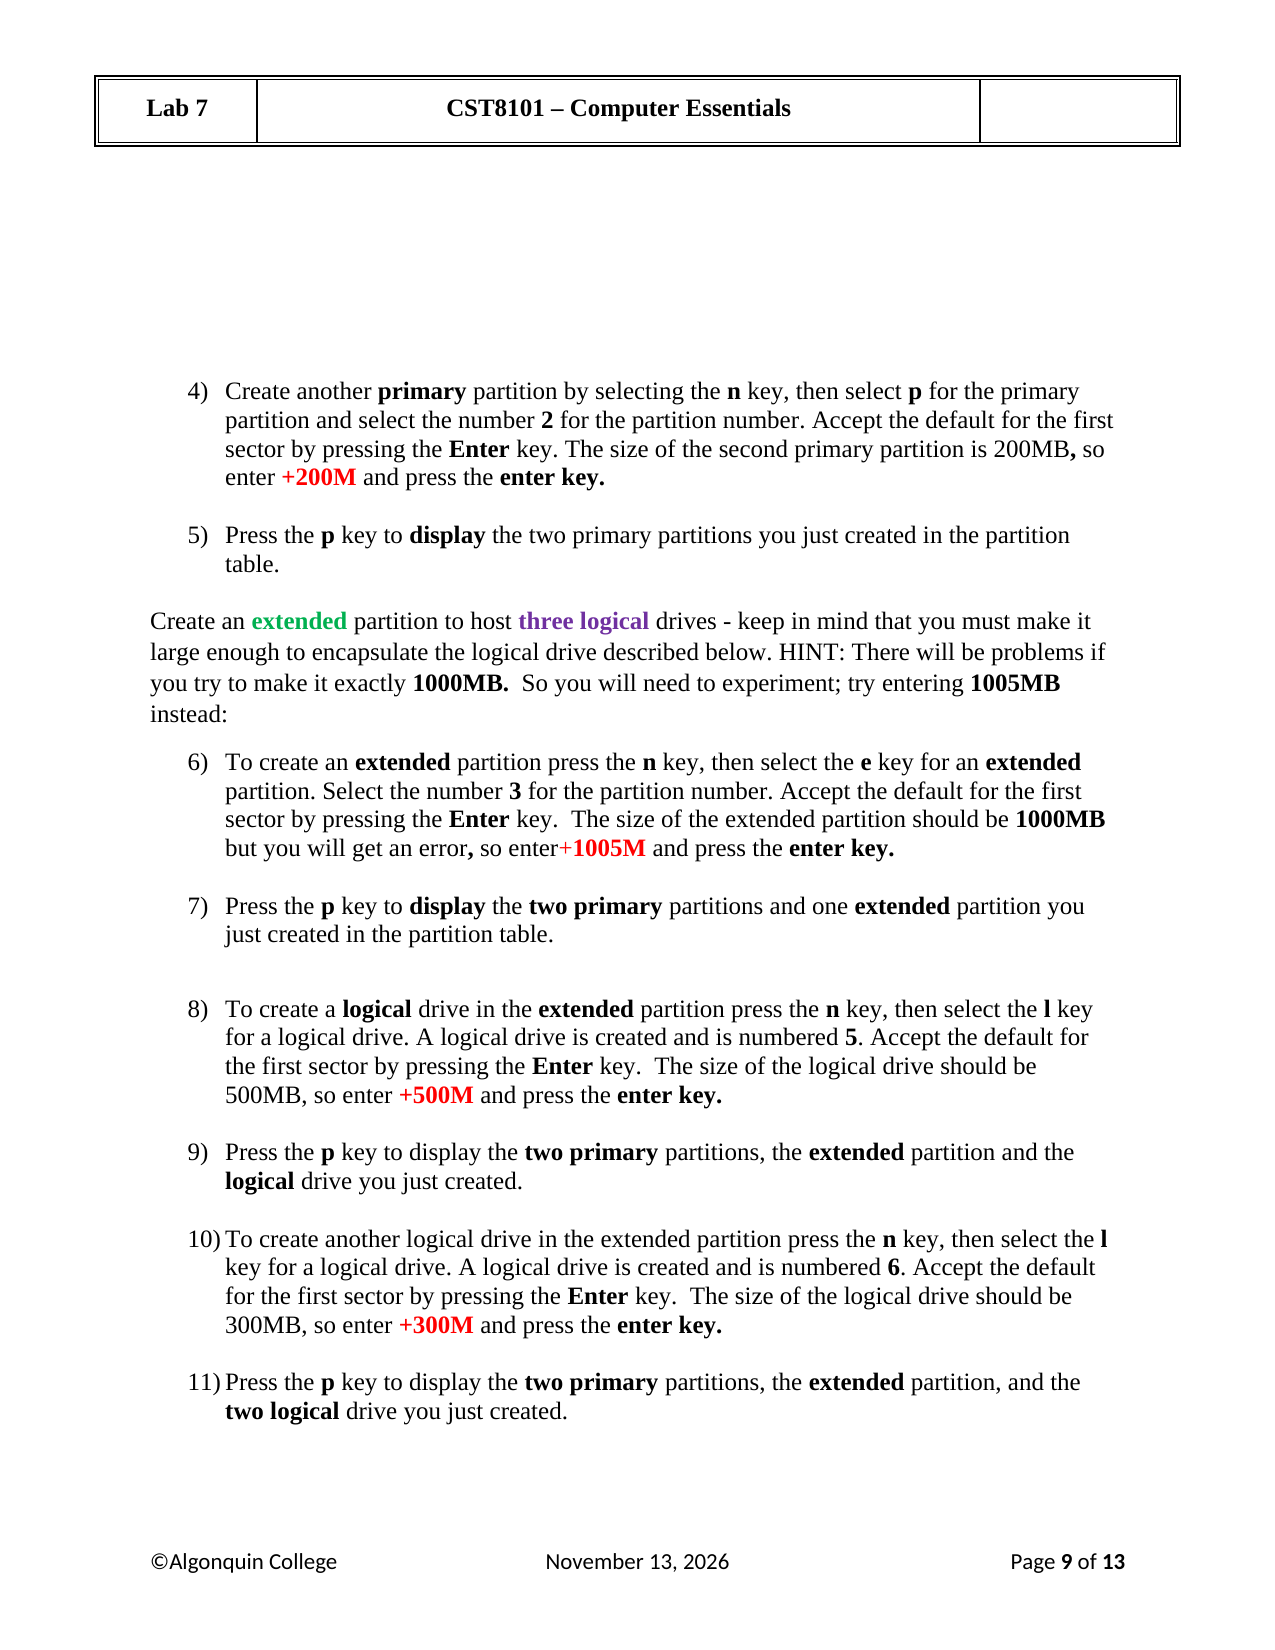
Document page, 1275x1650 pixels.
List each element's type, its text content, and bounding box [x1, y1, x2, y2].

list To create a logical drive in the extended partition press the n key, then select the l key for a logical drive. A logical drive is created and is numbered 5. Accept the default for the first sector by pressing the Enter key. The size of the logical drive should be 500MB, so enter +500M and press the enter key. [187, 994, 1125, 1109]
text Create an extended partition to host three logical drives - keep in mind that you must make it large enough to encapsulate the logical drive described below. HINT: There will be problems if you try to make it exactly 1000MB. So you will need to experiment; try entering 1005MB instead: [150, 606, 1125, 728]
list Press the p key to display the two primary partitions and one extended partition you just created in the partition table. [187, 891, 1125, 948]
list Press the p key to display the two primary partitions, the extended partition and the logical drive you just created. [187, 1137, 1125, 1195]
list Press the p key to display the two primary partitions you just created in the partition table. [187, 520, 1125, 577]
list Create another primary partition by selecting the n key, then select p for the primary partition and select the number 2 for the partition number. Accept the default for the first sector by pressing the Enter key. The size of the second primary partition is 200MB, so enter +200M and press the enter key. [187, 376, 1125, 491]
list To create another logical drive in the extended partition press the n key, then select the l key for a logical drive. A logical drive is created and is numbered 6. Accept the default for the first sector by pressing the Enter key. The size of the logical drive should be 300MB, so enter +300M and press the enter key. [187, 1224, 1125, 1339]
list To create an extended partition press the n key, then select the e key for an extended partition. Select the number 3 for the partition number. Accept the default for the first sector by pressing the Enter key. The size of the extended partition should be 1000MB but you will get an error, so enter+1005M and press the enter key. [187, 747, 1125, 862]
list Press the p key to display the two primary partitions, the extended partition, and the two logical drive you just created. [187, 1367, 1125, 1425]
